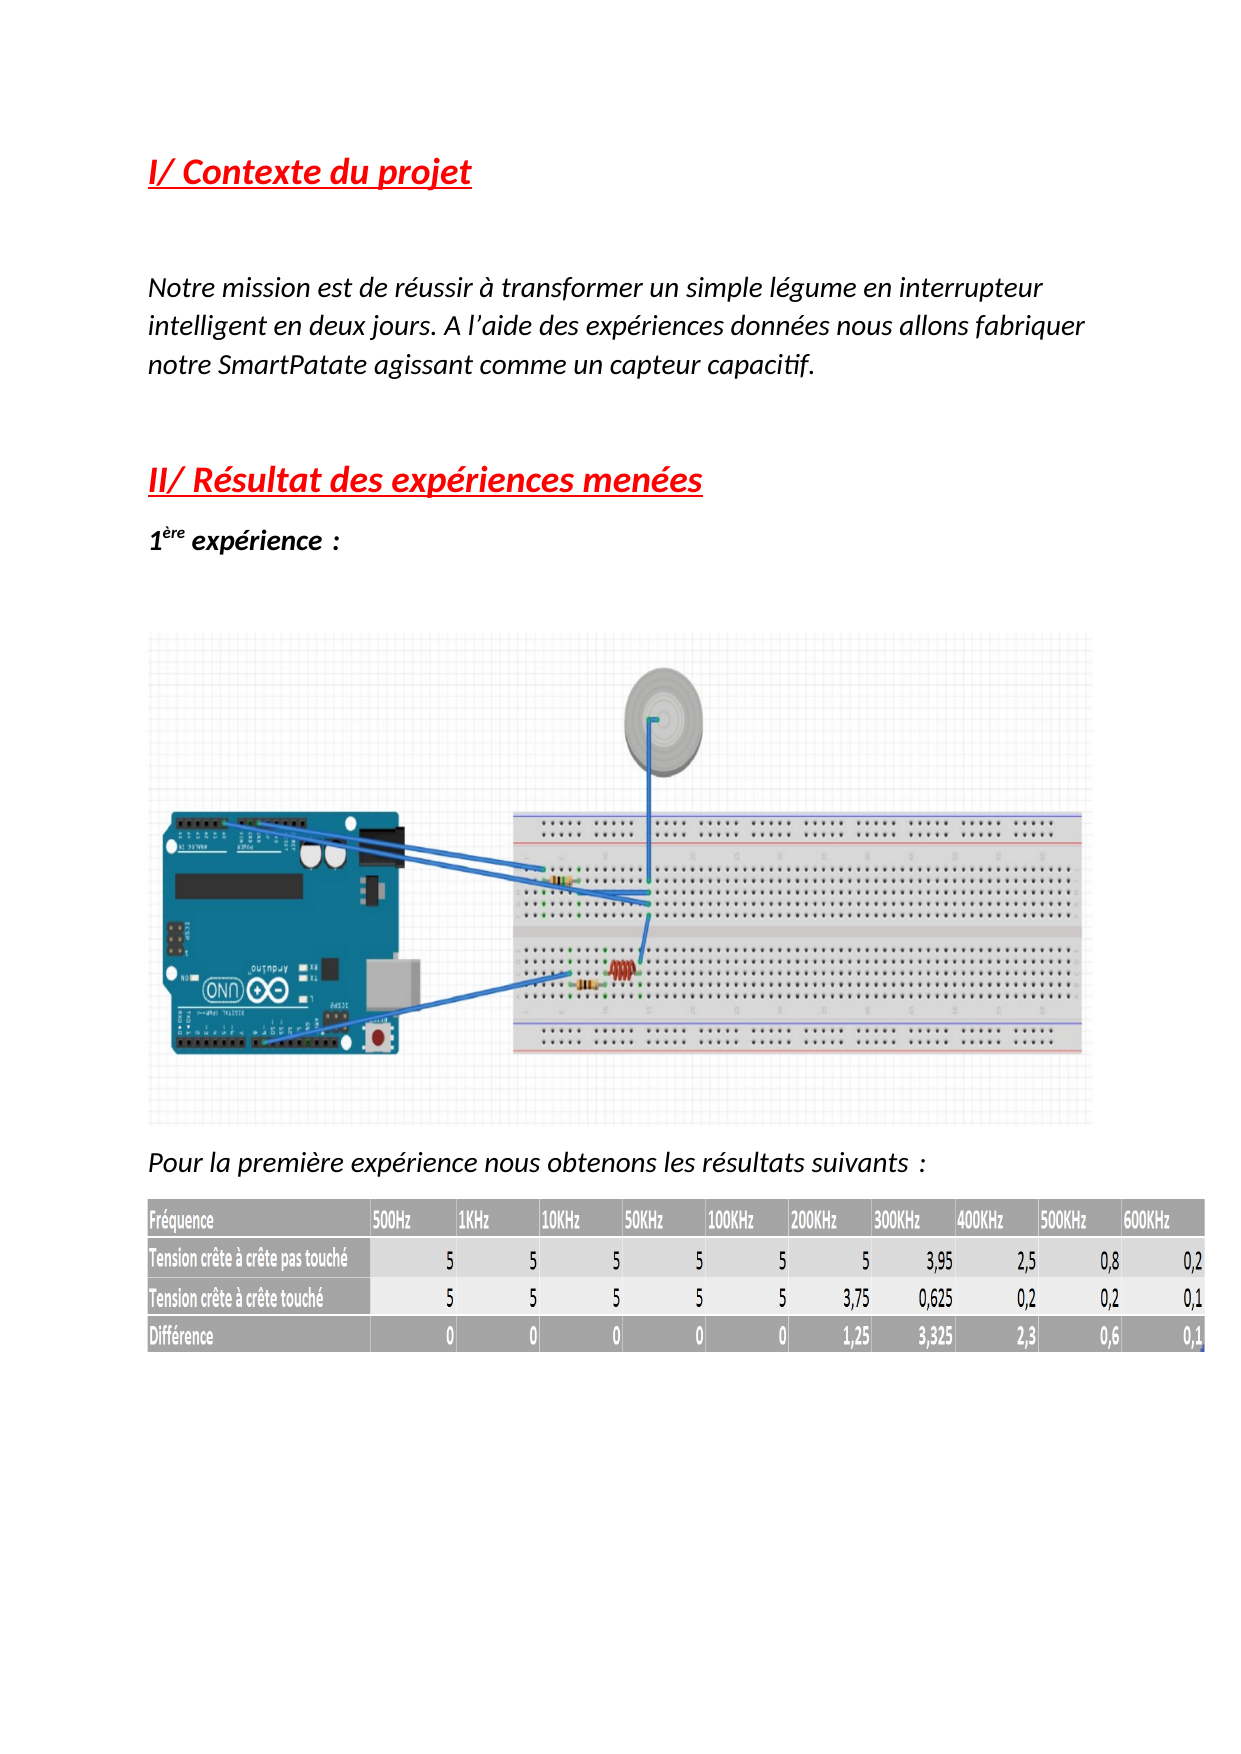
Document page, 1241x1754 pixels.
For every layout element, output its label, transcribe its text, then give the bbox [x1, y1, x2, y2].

text Pour la première expérience nous obtenons les résultats suivants : [148, 1144, 1093, 1180]
text Notre mission est de réussir à transformer un simple légume en interrupteur intelligent en deux jours. A l’aide des expériences données nous allons fabriquer notre SmartPatate agissant comme un capteur capacitif. [148, 269, 1093, 381]
text I/ Contexte du projet [148, 148, 1093, 193]
picture [147, 632, 1093, 1126]
text 1ère expérience : [148, 522, 1093, 558]
text II/ Résultat des expériences menées [148, 456, 1093, 502]
